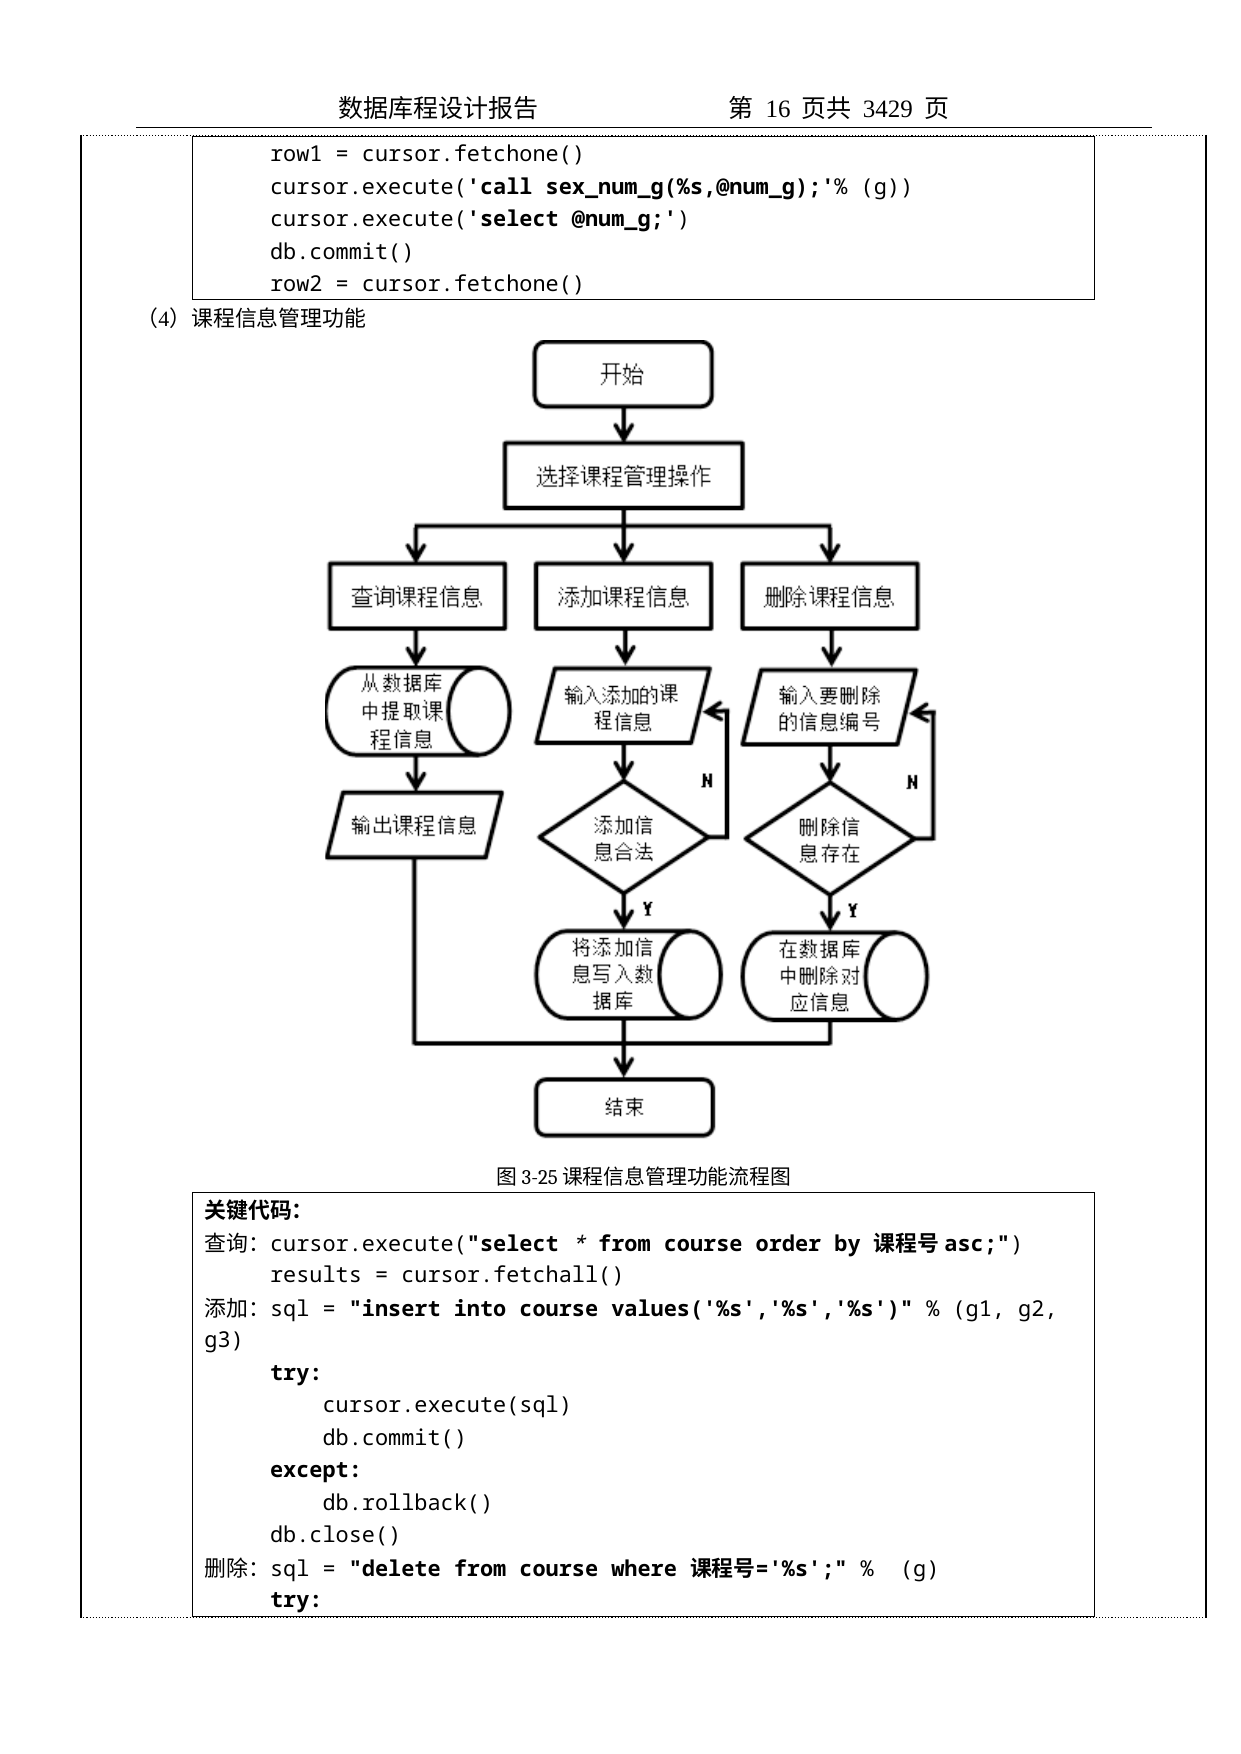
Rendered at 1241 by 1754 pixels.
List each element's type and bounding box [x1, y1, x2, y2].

picture [325, 340, 963, 1140]
table_cell [82, 135, 1205, 1617]
